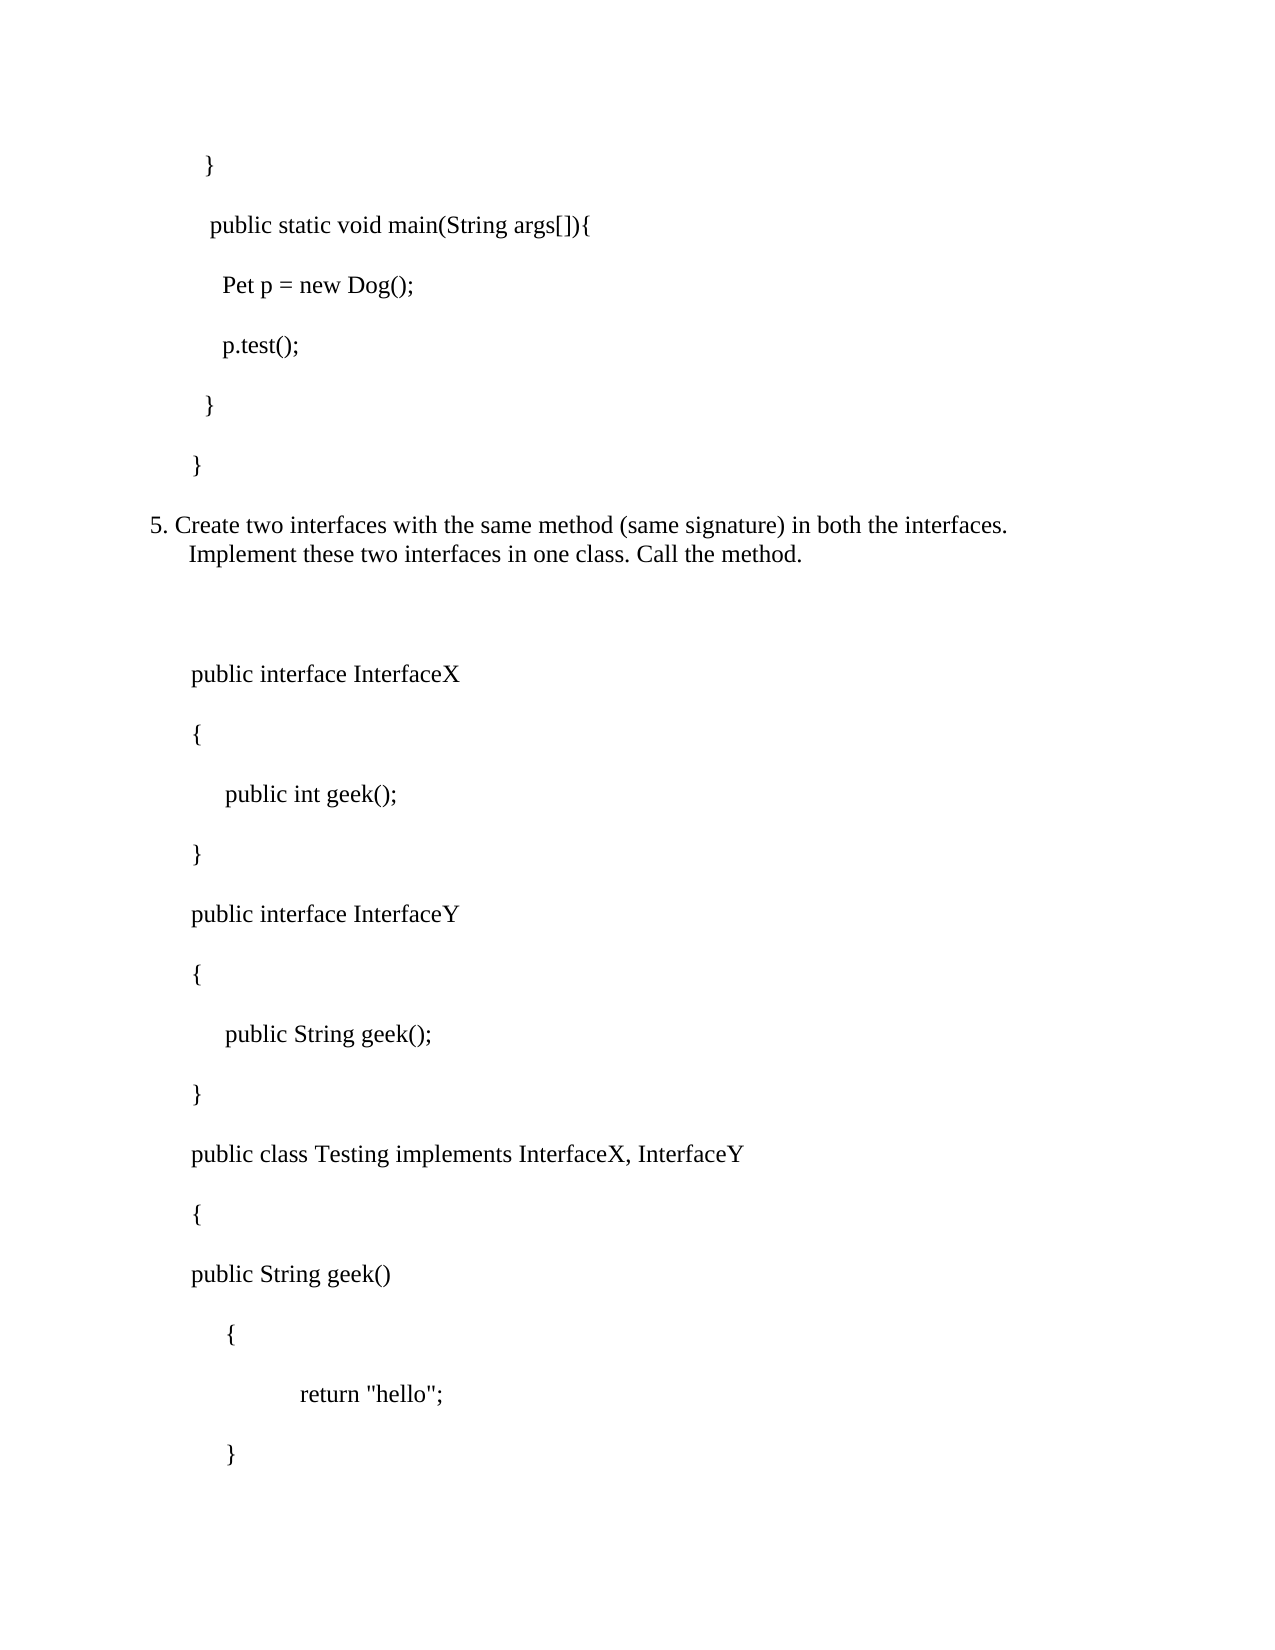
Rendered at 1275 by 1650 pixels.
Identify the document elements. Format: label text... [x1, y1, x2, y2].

text public static void main(String args[]){ [191, 210, 1125, 239]
text } [191, 390, 1125, 419]
text Pet p = new Dog(); [191, 270, 1125, 299]
text p.test(); [191, 330, 1125, 359]
text public interface InterfaceY [191, 899, 1125, 928]
text { [191, 719, 1125, 748]
text public interface InterfaceX [191, 659, 1125, 688]
text } [191, 1079, 1125, 1108]
text 5. Create two interfaces with the same method (same signature) in both the interfaces. Implement these two interfaces in one class. Call the method. [149, 510, 1050, 567]
text { [191, 1199, 1125, 1228]
text } [191, 450, 1125, 479]
text { [191, 1319, 1125, 1348]
text public int geek(); [191, 779, 1125, 808]
text public class Testing implements InterfaceX, InterfaceY [191, 1139, 1125, 1168]
text } [191, 1439, 1125, 1468]
text public String geek(); [191, 1019, 1125, 1048]
text { [191, 959, 1125, 988]
text } [191, 839, 1125, 868]
text return "hello"; [191, 1379, 1125, 1408]
text public String geek() [191, 1259, 1125, 1288]
text } [191, 150, 1125, 179]
